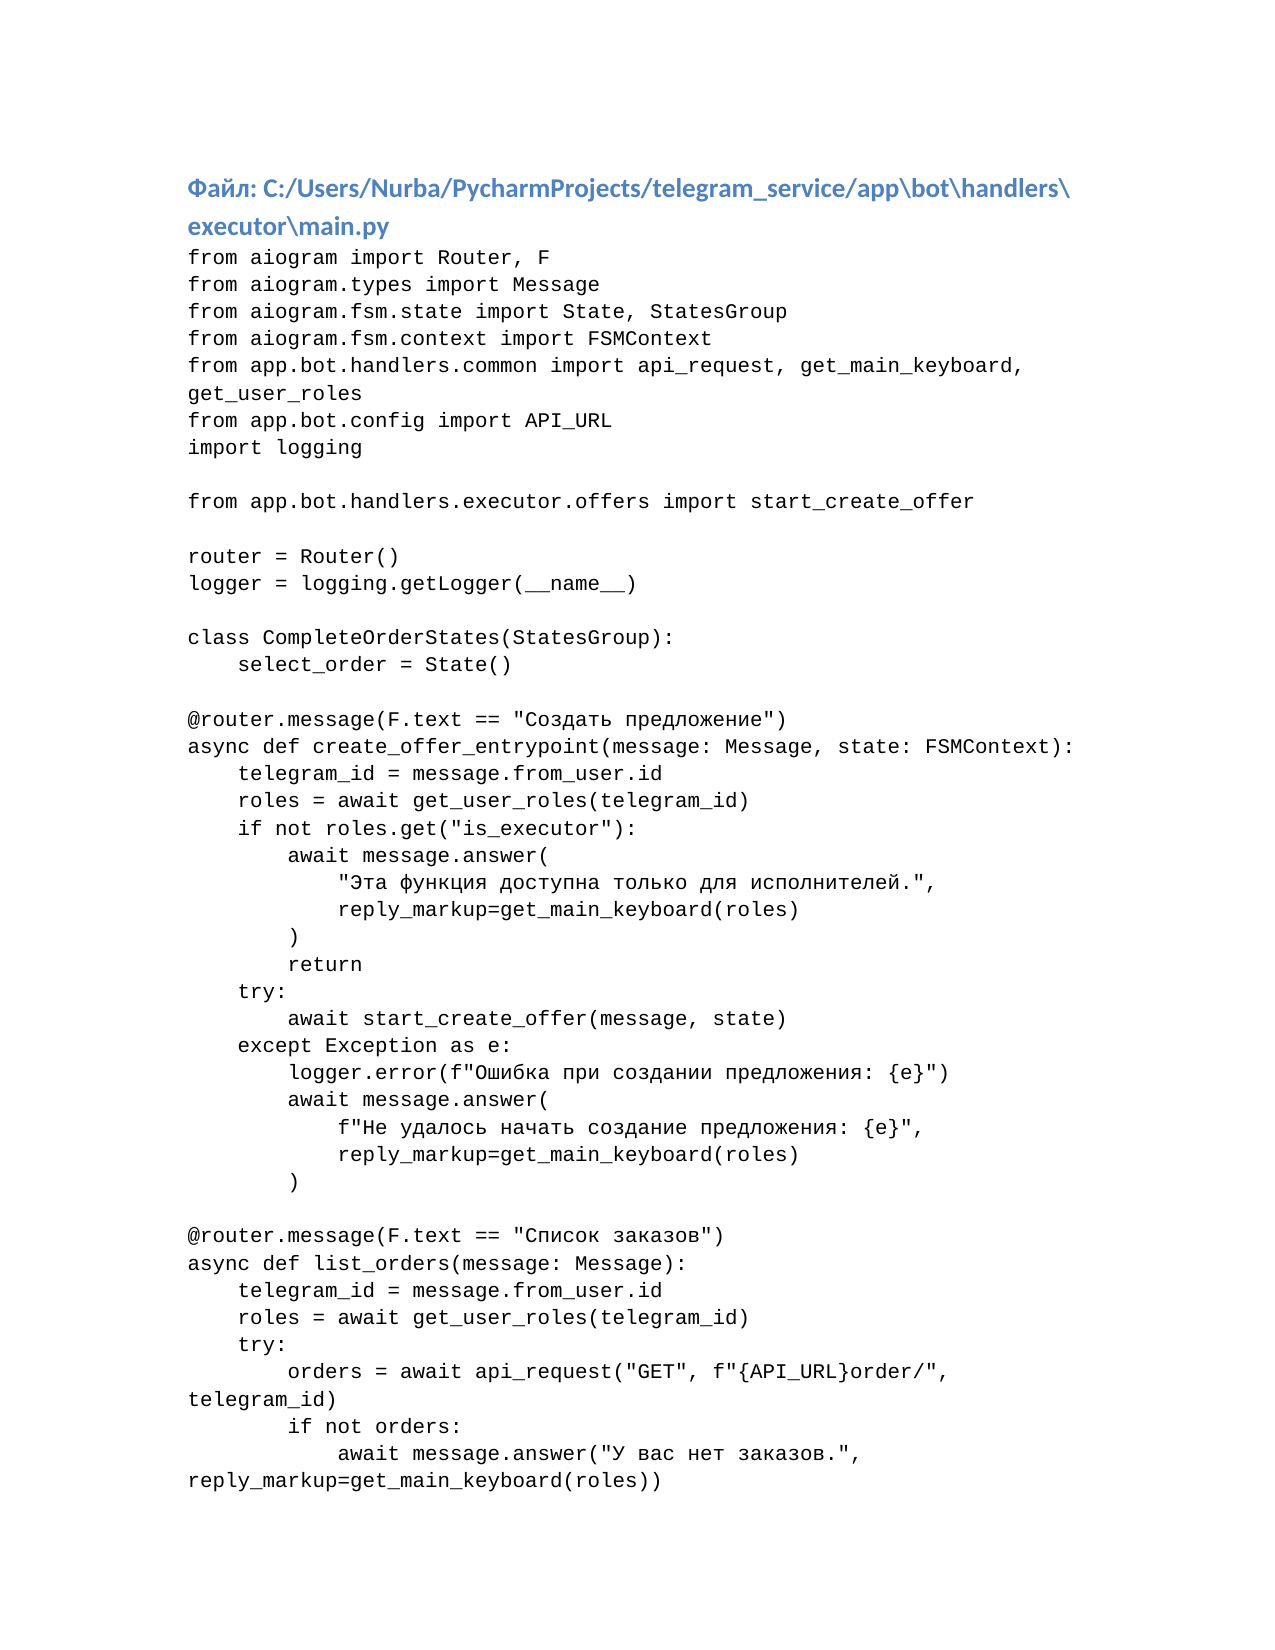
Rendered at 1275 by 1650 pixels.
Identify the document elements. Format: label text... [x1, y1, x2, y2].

subtitle Файл: C:/Users/Nurba/PycharmProjects/telegram_service/app\bot\handlers\executor\main.py [187, 171, 1087, 242]
